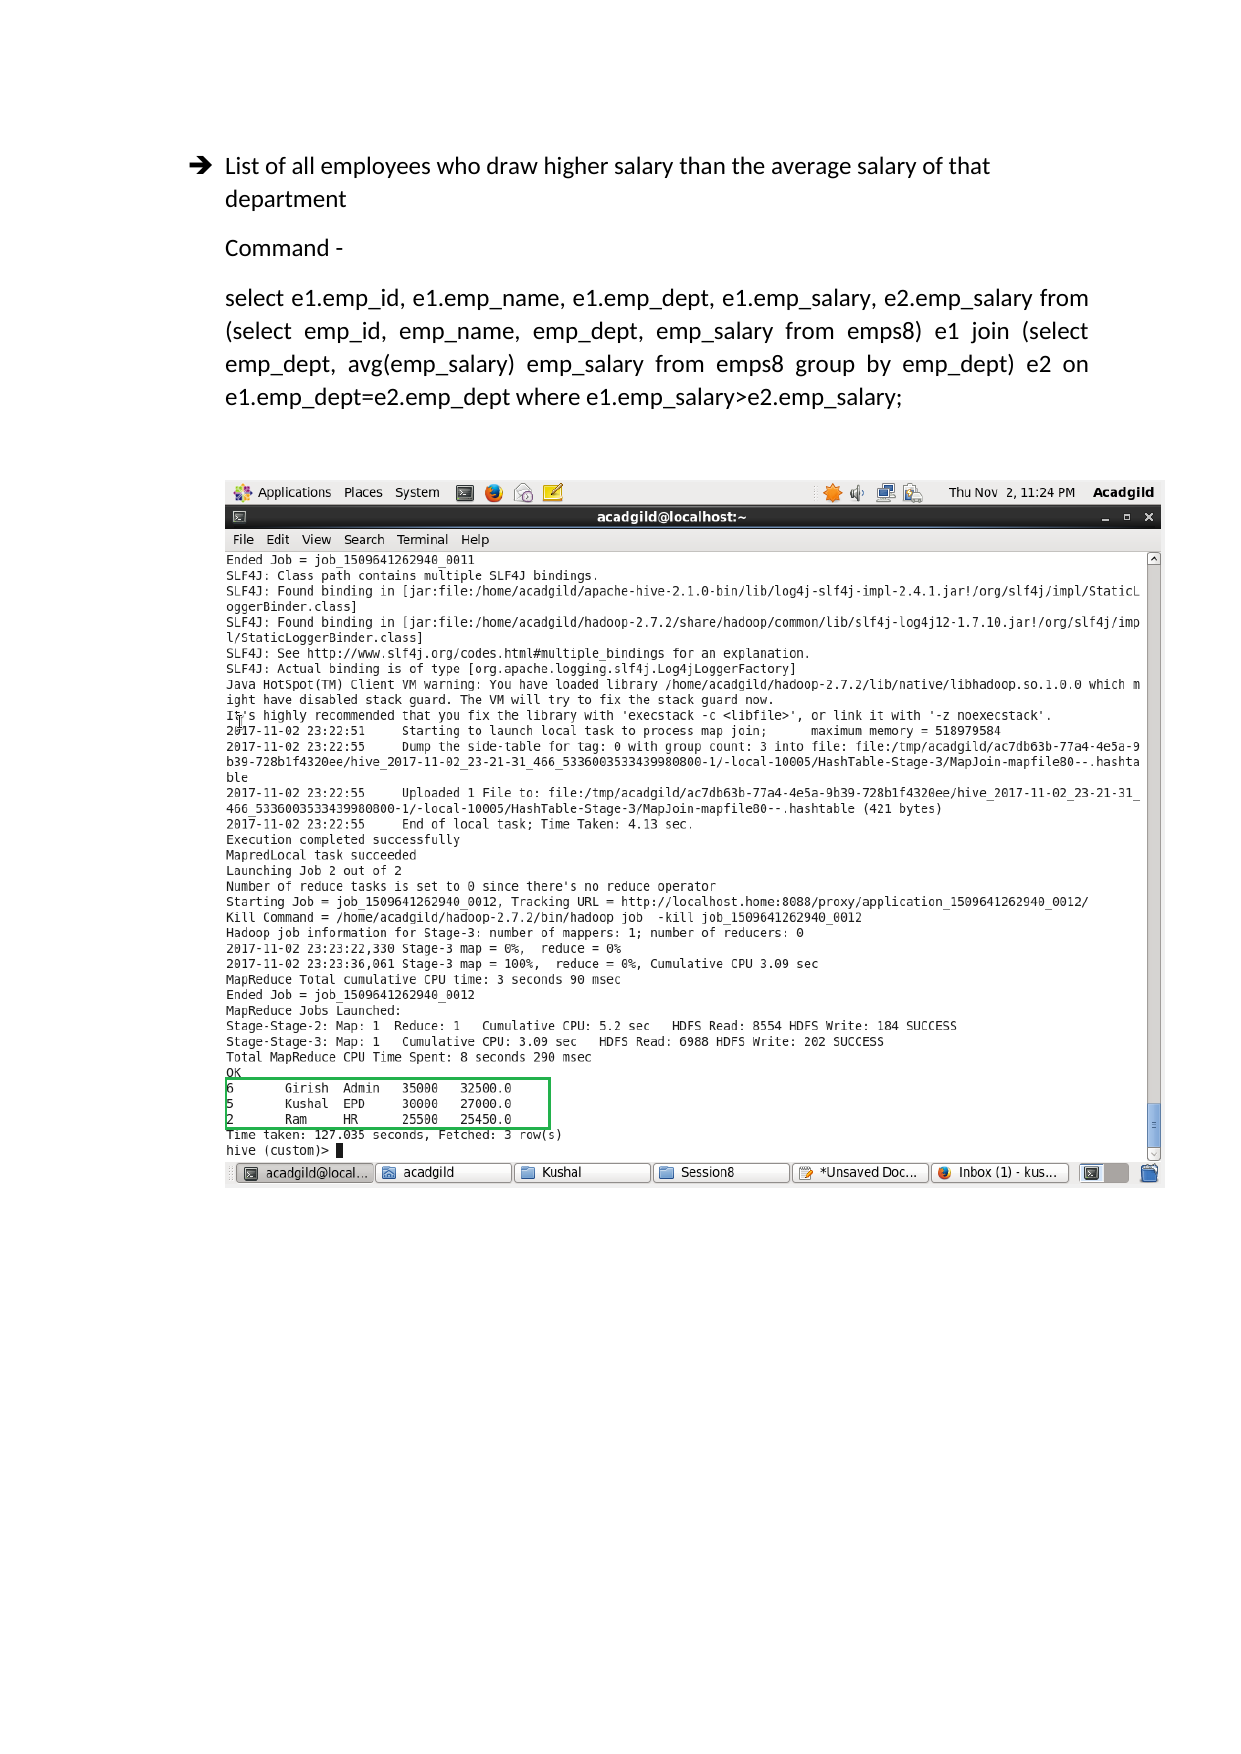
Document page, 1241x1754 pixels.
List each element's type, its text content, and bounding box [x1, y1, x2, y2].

picture [225, 480, 1165, 1188]
text select e1.emp_id, e1.emp_name, e1.emp_dept, e1.emp_salary, e2.emp_salary from (select emp_id, emp_name, emp_dept, emp_salary from emps8) e1 join (select emp_dept, avg(emp_salary) emp_salary from emps8 group by emp_dept) e2 on e1.emp_dept=e2.emp_dept where e1.emp_salary>e2.emp_salary; [225, 282, 1090, 411]
list List of all employees who draw higher salary than the average salary of that department [187, 150, 1090, 213]
text Command - [225, 232, 1090, 263]
